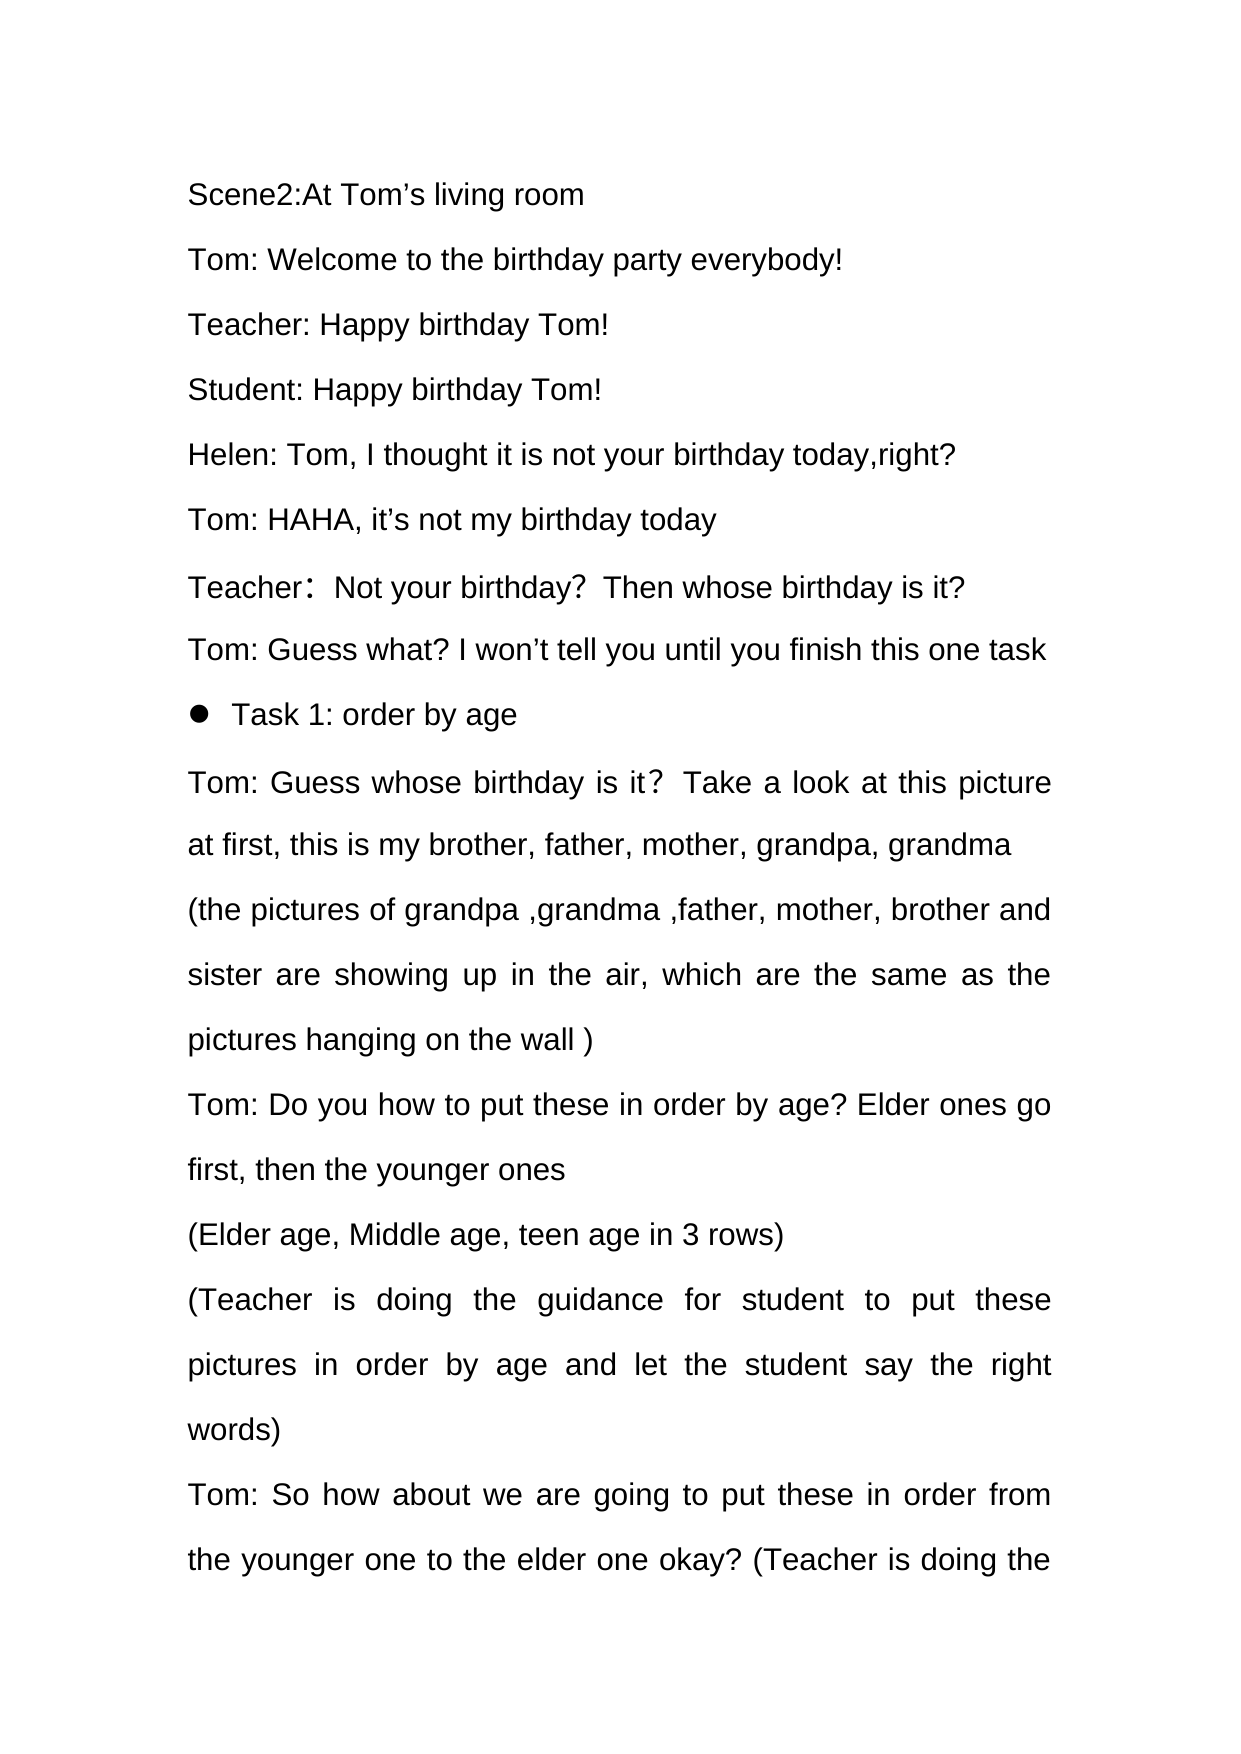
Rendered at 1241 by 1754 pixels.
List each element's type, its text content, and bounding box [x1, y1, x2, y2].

text Helen: Tom, I thought it is not your birthday today,right? [187, 422, 1053, 487]
text Tom: Do you how to put these in order by age? Elder ones go first, then the younger ones [187, 1072, 1053, 1202]
text (Elder age, Middle age, teen age in 3 rows) [187, 1202, 1053, 1267]
text Student: Happy birthday Tom! [187, 357, 1053, 422]
text Scene2:At Tom’s living room [187, 162, 1053, 227]
text Tom: Guess whose birthday is it？Take a look at this picture at first, this is my brother, father, mother, grandpa, grandma [187, 747, 1053, 877]
text Tom: HAHA, it’s not my birthday today [187, 487, 1053, 552]
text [187, 1462, 1053, 1592]
text Teacher：Not your birthday？Then whose birthday is it? [187, 552, 1053, 617]
list Task 1: order by age [187, 682, 1053, 747]
text (Teacher is doing the guidance for student to put these pictures in order by age and let the student say the right words) [187, 1267, 1053, 1462]
text Teacher: Happy birthday Tom! [187, 292, 1053, 357]
text Tom: Guess what? I won’t tell you until you finish this one task [187, 617, 1053, 682]
text (the pictures of grandpa ,grandma ,father, mother, brother and sister are showing up in the air, which are the same as the pictures hanging on the wall ) [187, 877, 1053, 1072]
text Tom: Welcome to the birthday party everybody! [187, 227, 1053, 292]
